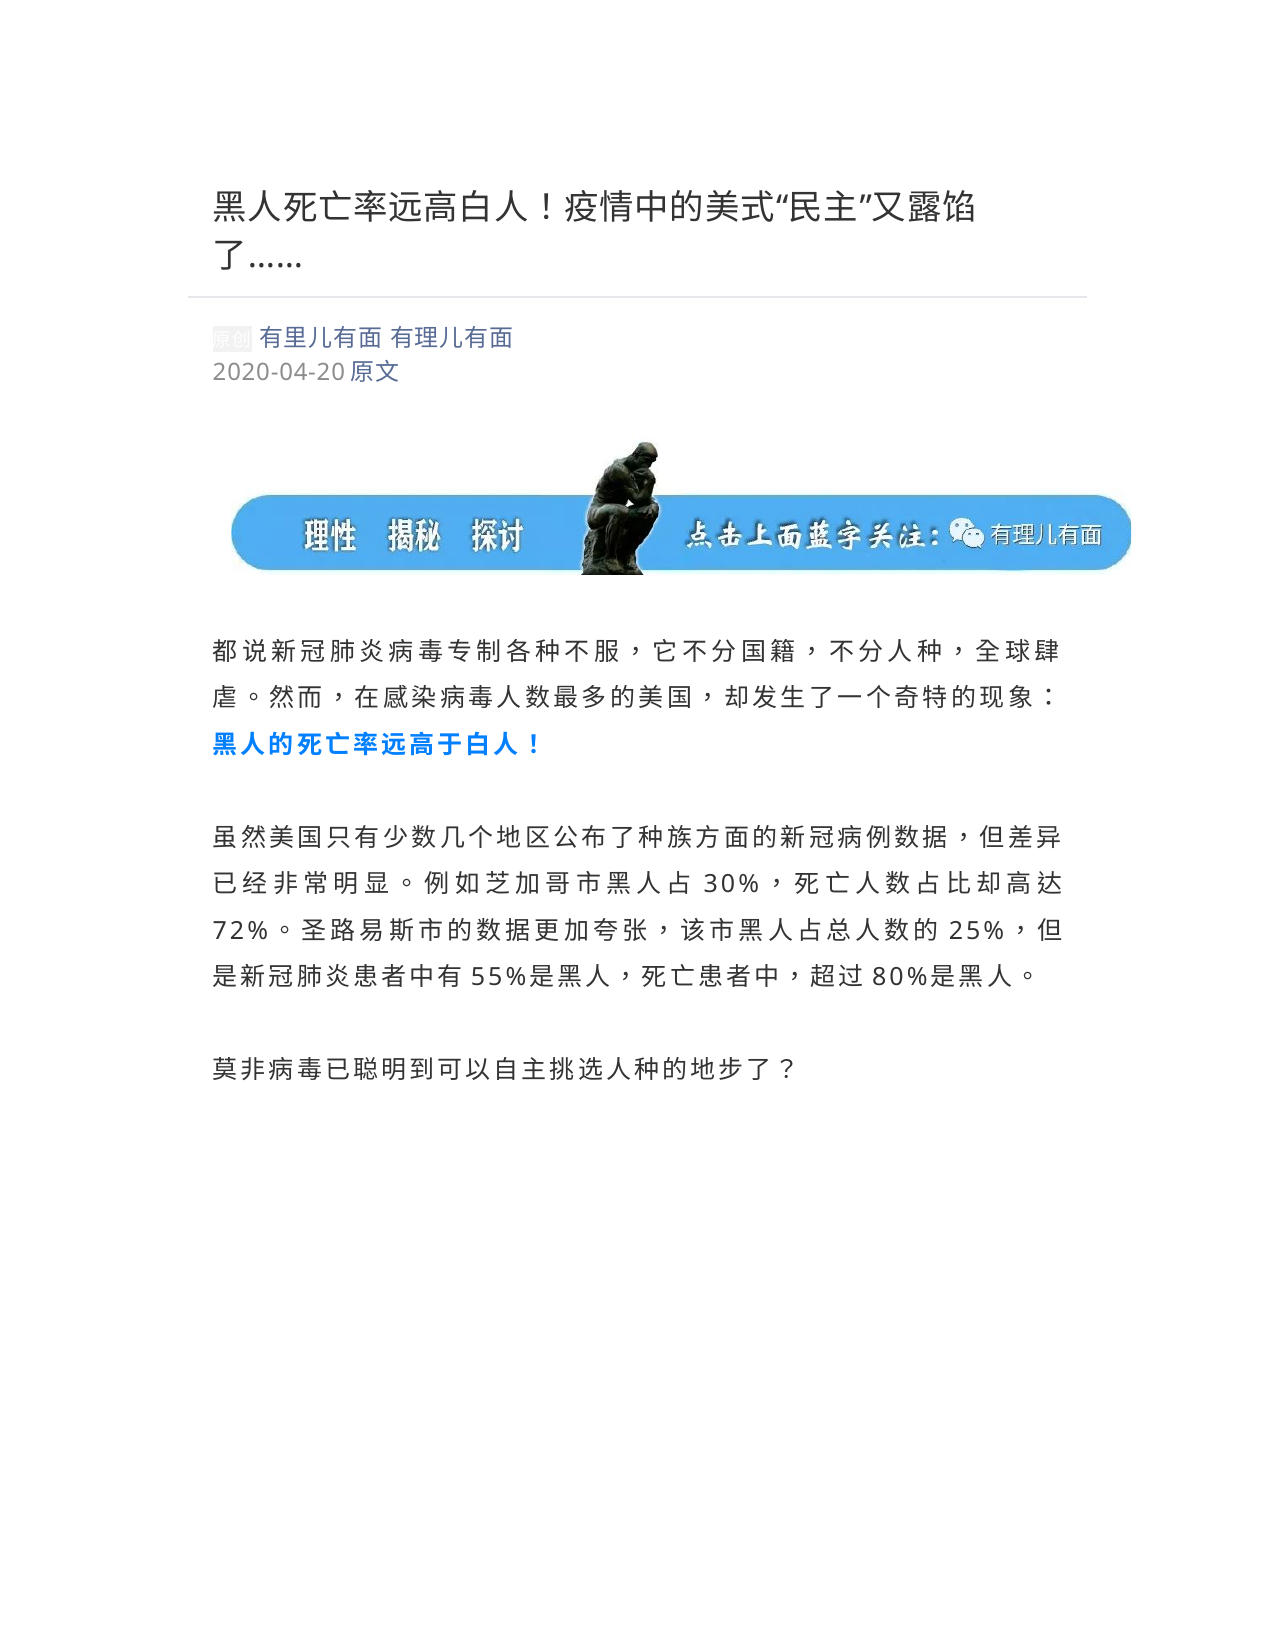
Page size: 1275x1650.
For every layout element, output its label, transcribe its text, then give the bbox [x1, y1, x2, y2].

text 都说新冠肺炎病毒专制各种不服，它不分国籍，不分人种，全球肆虐。然而，在感染病毒人数最多的美国，却发生了一个奇特的现象：黑人的死亡率远高于白人！ [212, 621, 1062, 761]
title 黑人死亡率远高白人！疫情中的美式“民主”又露馅了…… [187, 150, 1087, 298]
text 虽然美国只有少数几个地区公布了种族方面的新冠病例数据，但差异已经非常明显。例如芝加哥市黑人占30%，死亡人数占比却高达72%。圣路易斯市的数据更加夸张，该市黑人占总人数的25%，但是新冠肺炎患者中有55%是黑人，死亡患者中，超过80%是黑人。 [212, 807, 1062, 993]
text 莫非病毒已聪明到可以自主挑选人种的地步了？ [212, 1039, 1062, 1086]
list 原创 有里儿有面 有理儿有面 [212, 320, 1062, 354]
text 2020-04-20原文 发表于 [212, 354, 1062, 388]
picture [231, 422, 1132, 575]
